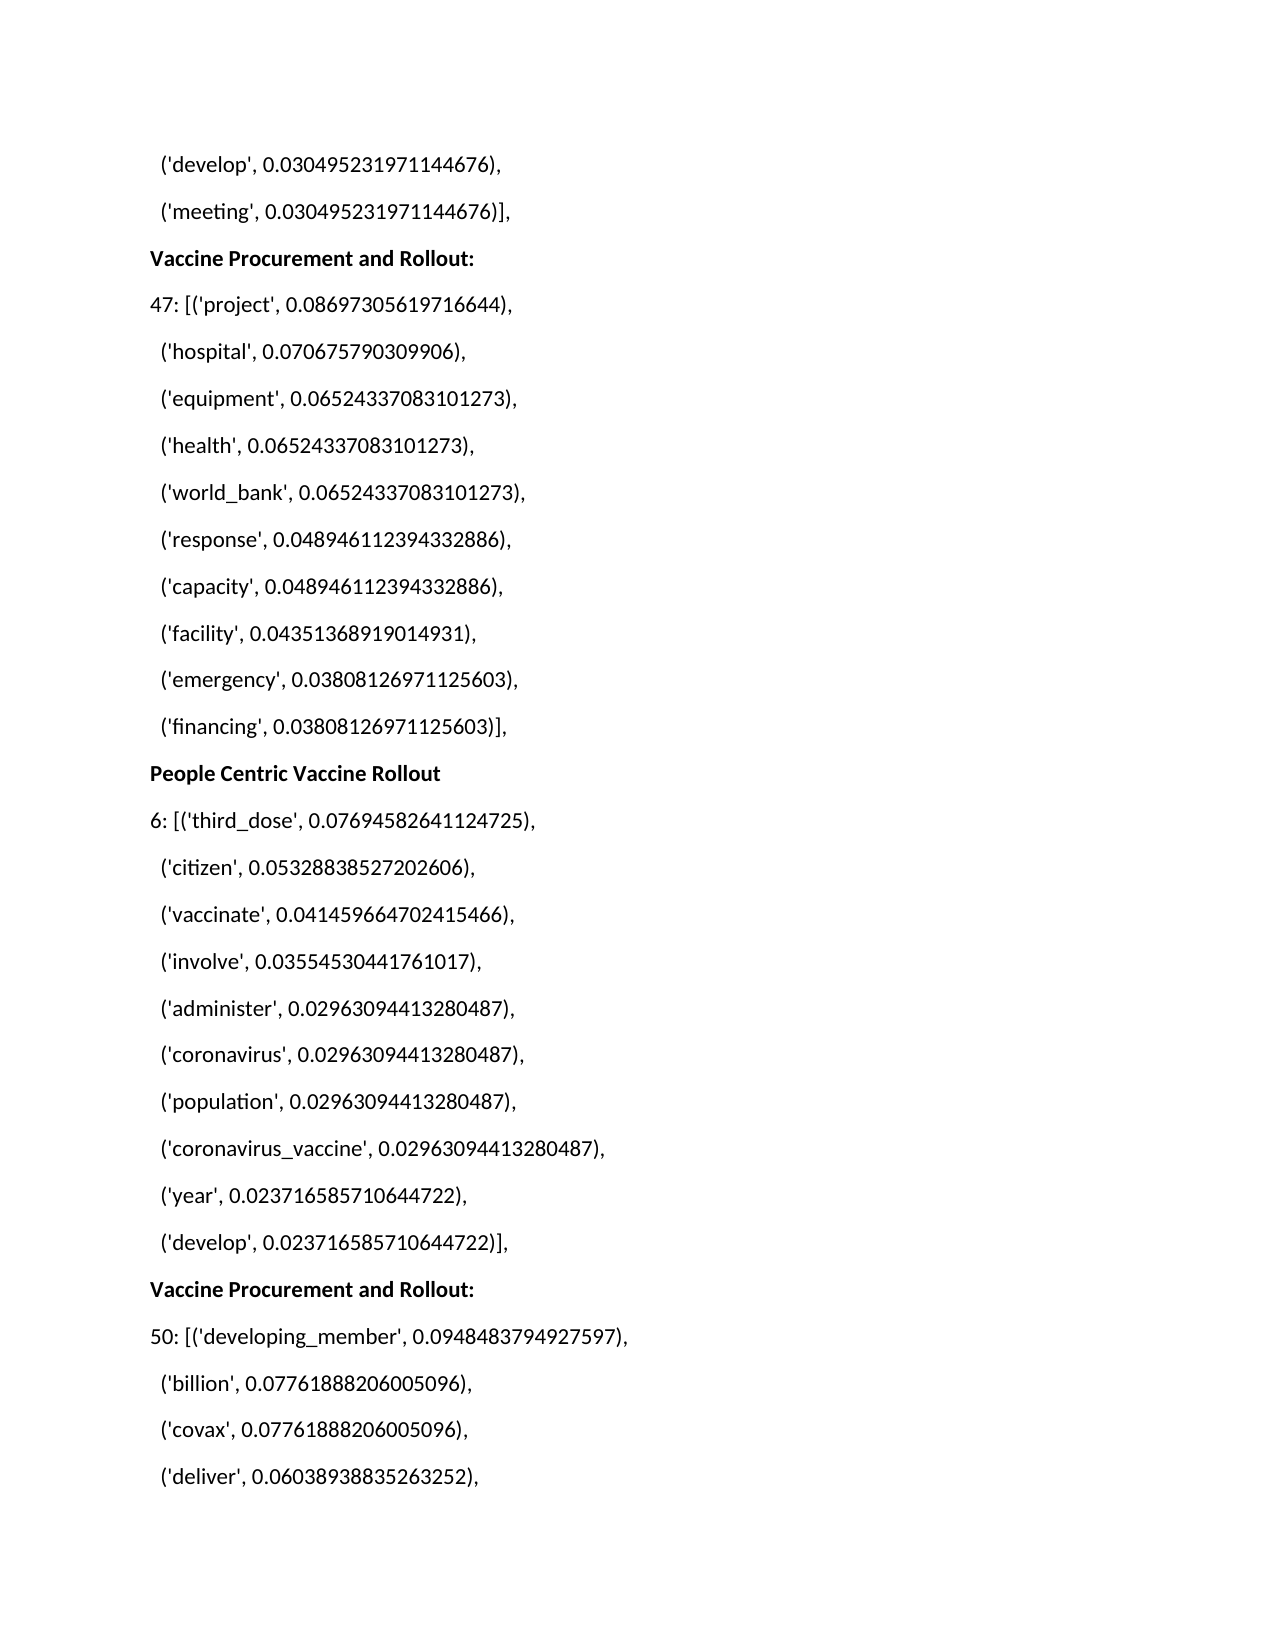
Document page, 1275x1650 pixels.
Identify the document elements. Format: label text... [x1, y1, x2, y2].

text 6: [('third_dose', 0.07694582641124725), [150, 806, 1125, 834]
text ('world_bank', 0.06524337083101273), [150, 478, 1125, 506]
text ('meeting', 0.030495231971144676)], [150, 197, 1125, 225]
text 47: [('project', 0.08697305619716644), [150, 291, 1125, 319]
text ('deliver', 0.06038938835263252), [150, 1462, 1125, 1491]
text ('vaccinate', 0.041459664702415466), [150, 900, 1125, 928]
text ('emergency', 0.03808126971125603), [150, 666, 1125, 694]
text ('financing', 0.03808126971125603)], [150, 712, 1125, 741]
text 50: [('developing_member', 0.0948483794927597), [150, 1322, 1125, 1350]
text ('develop', 0.030495231971144676), [150, 150, 1125, 178]
text ('hospital', 0.070675790309906), [150, 337, 1125, 366]
text ('health', 0.06524337083101273), [150, 431, 1125, 459]
text ('coronavirus_vaccine', 0.02963094413280487), [150, 1134, 1125, 1162]
text ('citizen', 0.05328838527202606), [150, 853, 1125, 881]
text ('equipment', 0.06524337083101273), [150, 384, 1125, 412]
text ('coronavirus', 0.02963094413280487), [150, 1041, 1125, 1069]
text ('billion', 0.07761888206005096), [150, 1369, 1125, 1397]
text ('facility', 0.04351368919014931), [150, 619, 1125, 647]
text ('develop', 0.023716585710644722)], [150, 1228, 1125, 1256]
text People Centric Vaccine Rollout [150, 759, 1125, 787]
text ('capacity', 0.048946112394332886), [150, 572, 1125, 600]
text Vaccine Procurement and Rollout: [150, 1275, 1125, 1303]
text ('administer', 0.02963094413280487), [150, 994, 1125, 1022]
text ('year', 0.023716585710644722), [150, 1181, 1125, 1209]
text ('population', 0.02963094413280487), [150, 1087, 1125, 1116]
text ('covax', 0.07761888206005096), [150, 1416, 1125, 1444]
text ('response', 0.048946112394332886), [150, 525, 1125, 553]
text Vaccine Procurement and Rollout: [150, 244, 1125, 272]
text ('involve', 0.03554530441761017), [150, 947, 1125, 975]
